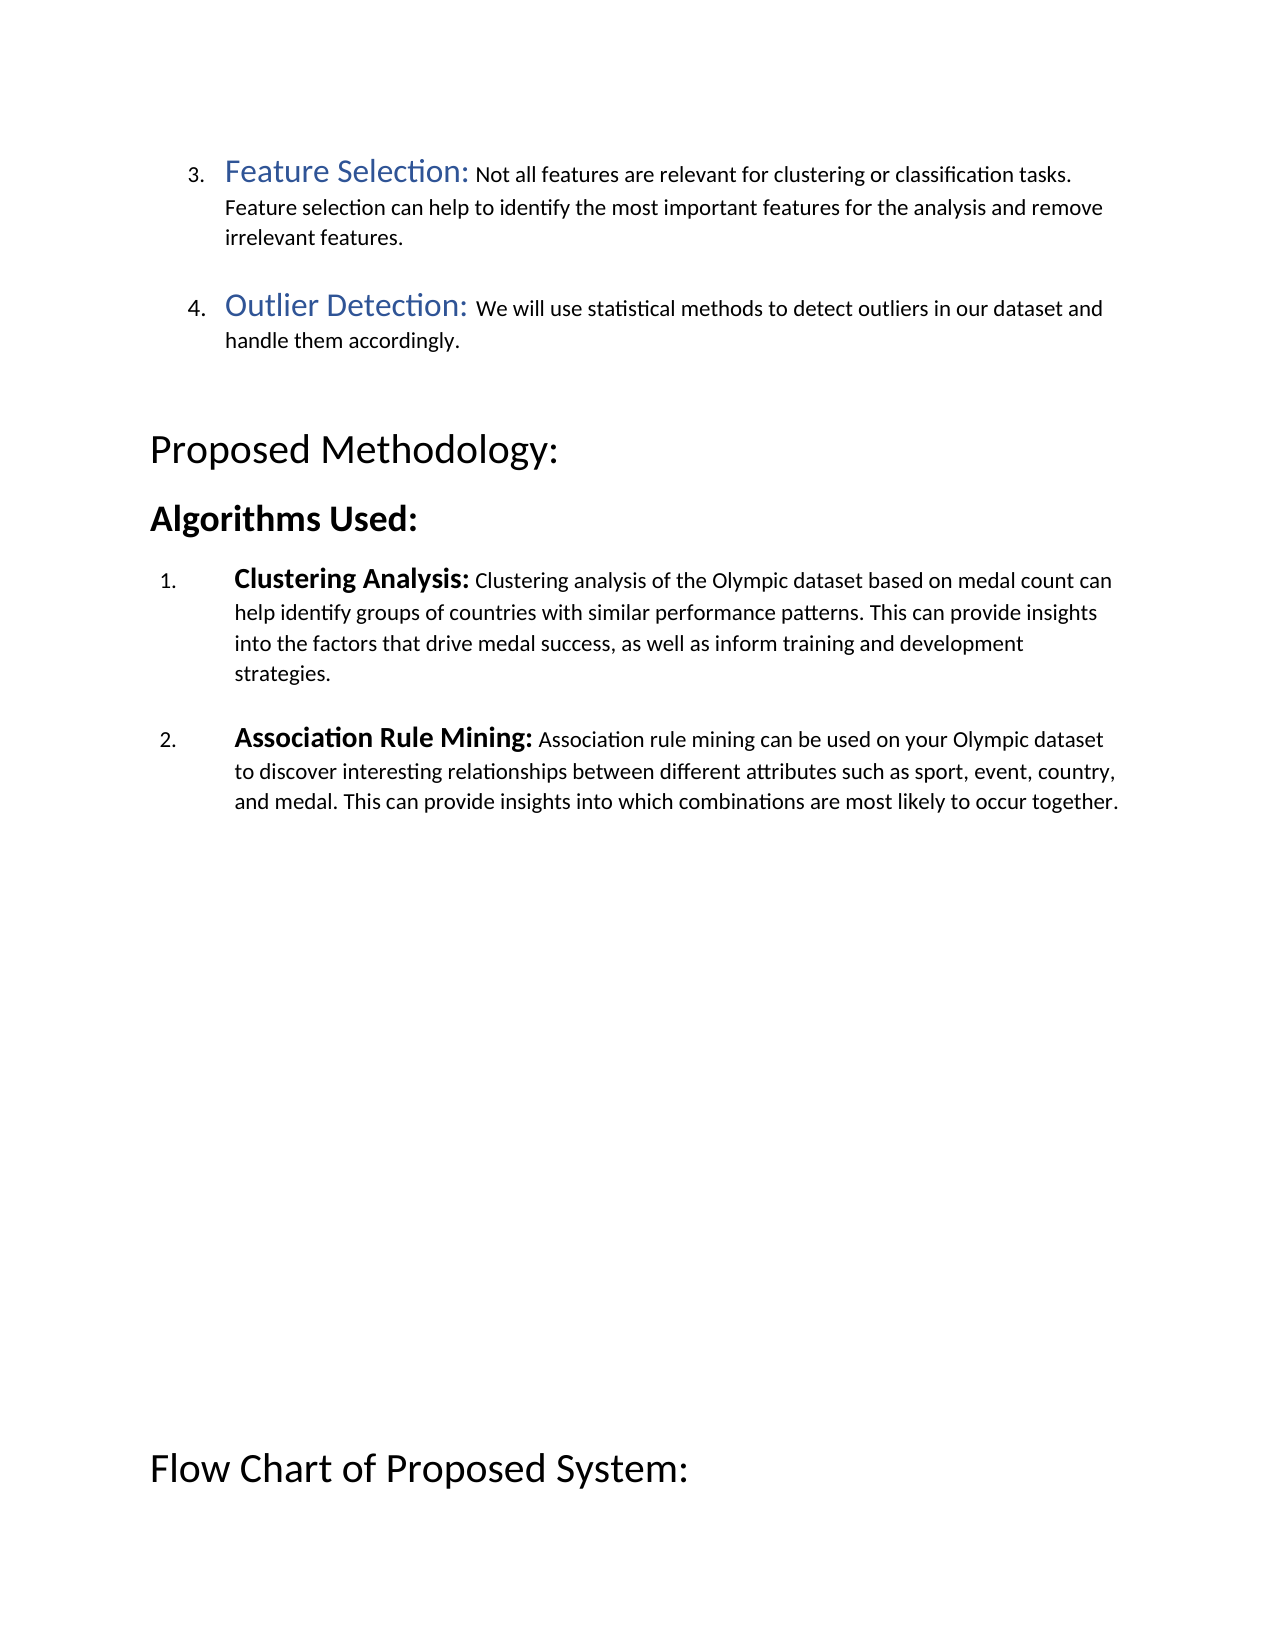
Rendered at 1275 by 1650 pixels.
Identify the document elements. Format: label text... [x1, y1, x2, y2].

text Flow Chart of Proposed System: [150, 1442, 1125, 1493]
list Association Rule Mining: Association rule mining can be used on your Olympic dataset to discover interesting relationships between different attributes such as sport, event, country, and medal. This can provide insights into which combinations are most likely to occur together. [159, 719, 1125, 815]
list Clustering Analysis: Clustering analysis of the Olympic dataset based on medal count can help identify groups of countries with similar performance patterns. This can provide insights into the factors that drive medal success, as well as inform training and development strategies. [159, 561, 1125, 687]
list Feature Selection: Not all features are relevant for clustering or classification tasks. Feature selection can help to identify the most important features for the analysis and remove irrelevant features. [187, 150, 1125, 251]
text Proposed Methodology: [150, 423, 1125, 474]
list Outlier Detection: We will use statistical methods to detect outliers in our dataset and handle them accordingly. [187, 283, 1125, 354]
text Algorithms Used: [150, 494, 1125, 540]
